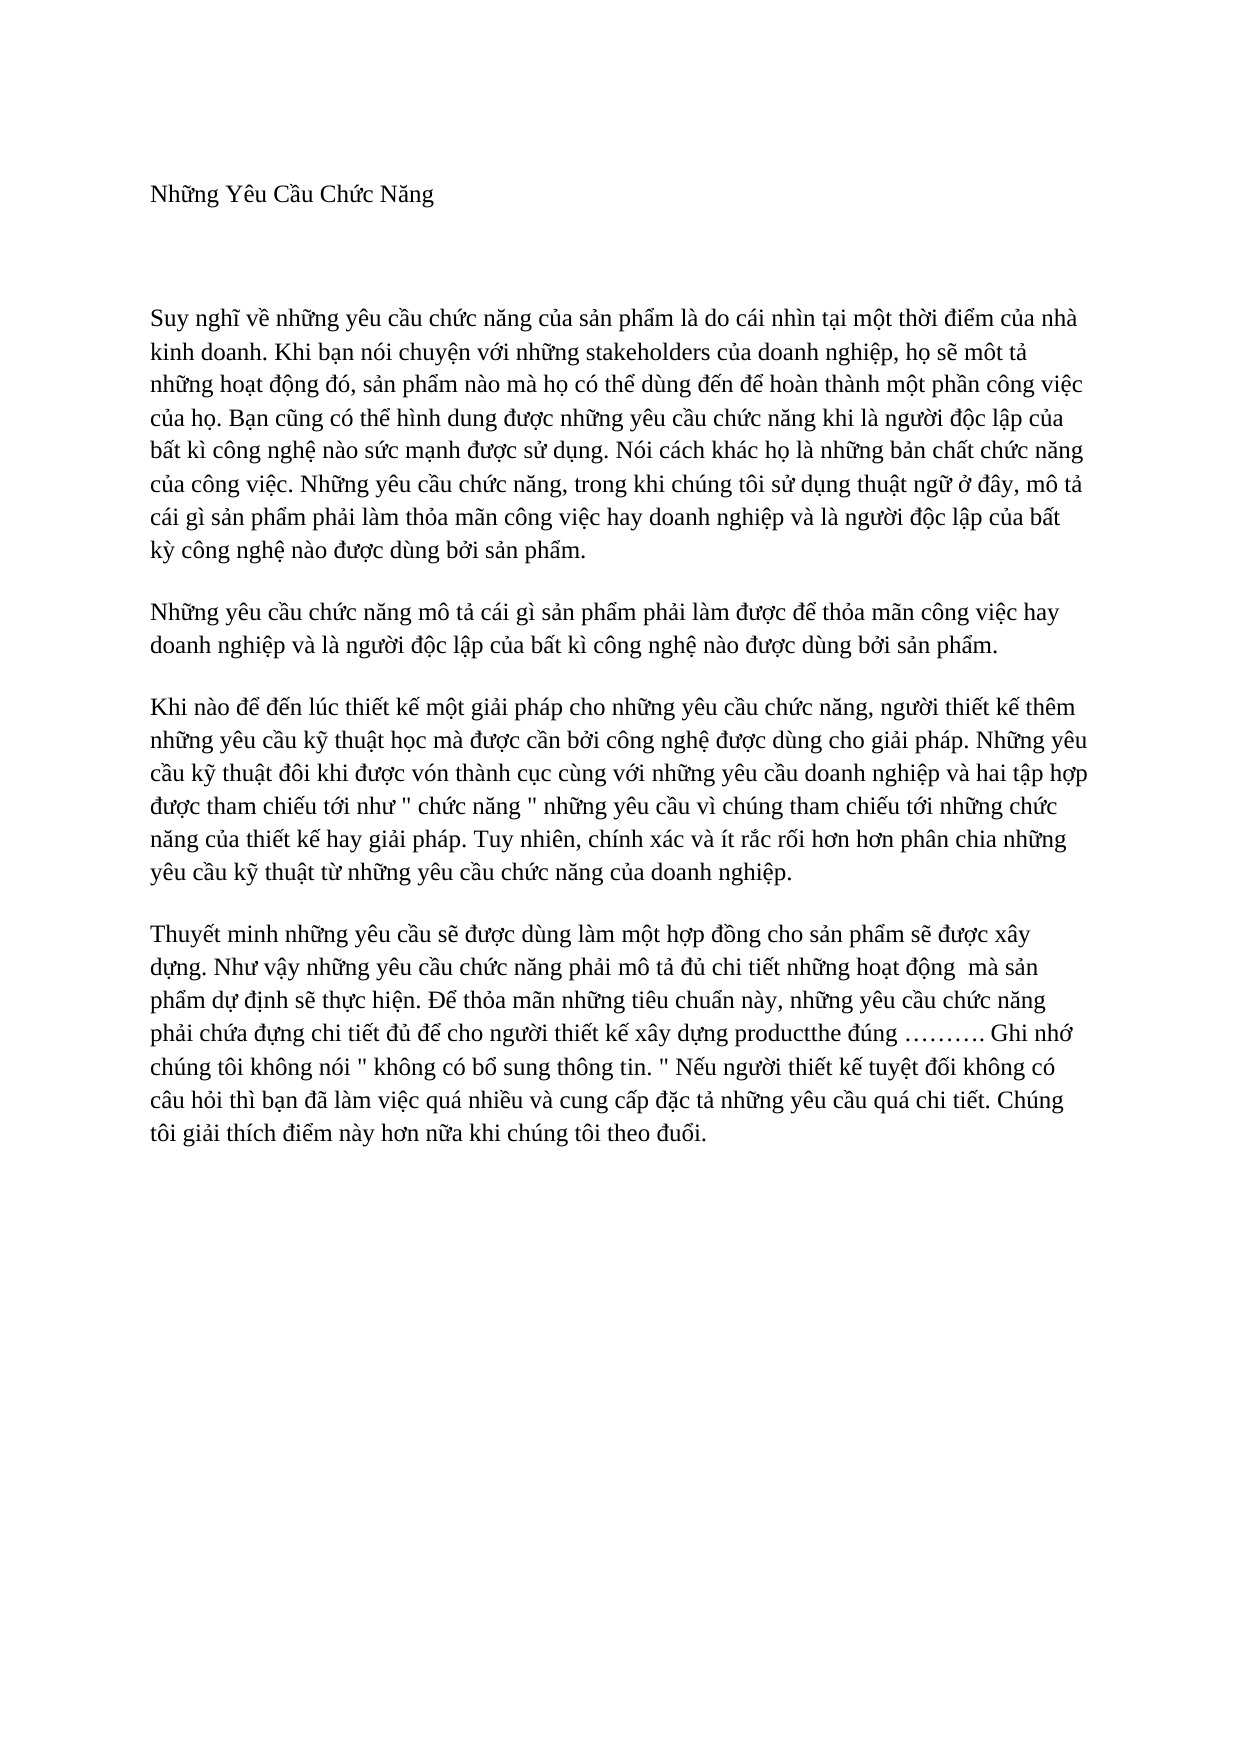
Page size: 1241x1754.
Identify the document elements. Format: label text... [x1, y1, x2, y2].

text Thuyết minh những yêu cầu sẽ được dùng làm một hợp đồng cho sản phẩm sẽ được xây dựng. Như vậy những yêu cầu chức năng phải mô tả đủ chi tiết những hoạt động mà sản phẩm dự định sẽ thực hiện. Để thỏa mãn những tiêu chuẩn này, những yêu cầu chức năng phải chứa đựng chi tiết đủ để cho người thiết kế xây dựng productthe đúng ………. Ghi nhớ chúng tôi không nói " không có bổ sung thông tin. " Nếu người thiết kế tuyệt đối không có câu hỏi thì bạn đã làm việc quá nhiều và cung cấp đặc tả những yêu cầu quá chi tiết. Chúng tôi giải thích điểm này hơn nữa khi chúng tôi theo đuổi. [150, 919, 1090, 1147]
text Những yêu cầu chức năng mô tả cái gì sản phẩm phải làm được để thỏa mãn công việc hay doanh nghiệp và là người độc lập của bất kì công nghệ nào được dùng bởi sản phẩm. [150, 597, 1090, 659]
text Những Yêu Cầu Chức Năng [150, 179, 1090, 208]
text Suy nghĩ về những yêu cầu chức năng của sản phẩm là do cái nhìn tại một thời điểm của nhà kinh doanh. Khi bạn nói chuyện với những stakeholders của doanh nghiệp, họ sẽ môt tả những hoạt động đó, sản phẩm nào mà họ có thể dùng đến để hoàn thành một phần công việc của họ. Bạn cũng có thể hình dung được những yêu cầu chức năng khi là người độc lập của bất kì công nghệ nào sức mạnh được sử dụng. Nói cách khác họ là những bản chất chức năng của công việc. Những yêu cầu chức năng, trong khi chúng tôi sử dụng thuật ngữ ở đây, mô tả cái gì sản phẩm phải làm thỏa mãn công việc hay doanh nghiệp và là người độc lập của bất kỳ công nghệ nào được dùng bởi sản phẩm. [150, 303, 1090, 563]
text Khi nào để đến lúc thiết kế một giải pháp cho những yêu cầu chức năng, người thiết kế thêm những yêu cầu kỹ thuật học mà được cần bởi công nghệ được dùng cho giải pháp. Những yêu cầu kỹ thuật đôi khi được vón thành cục cùng với những yêu cầu doanh nghiệp và hai tập hợp được tham chiếu tới như " chức năng " những yêu cầu vì chúng tham chiếu tới những chức năng của thiết kế hay giải pháp. Tuy nhiên, chính xác và ít rắc rối hơn hơn phân chia những yêu cầu kỹ thuật từ những yêu cầu chức năng của doanh nghiệp. [150, 692, 1090, 886]
